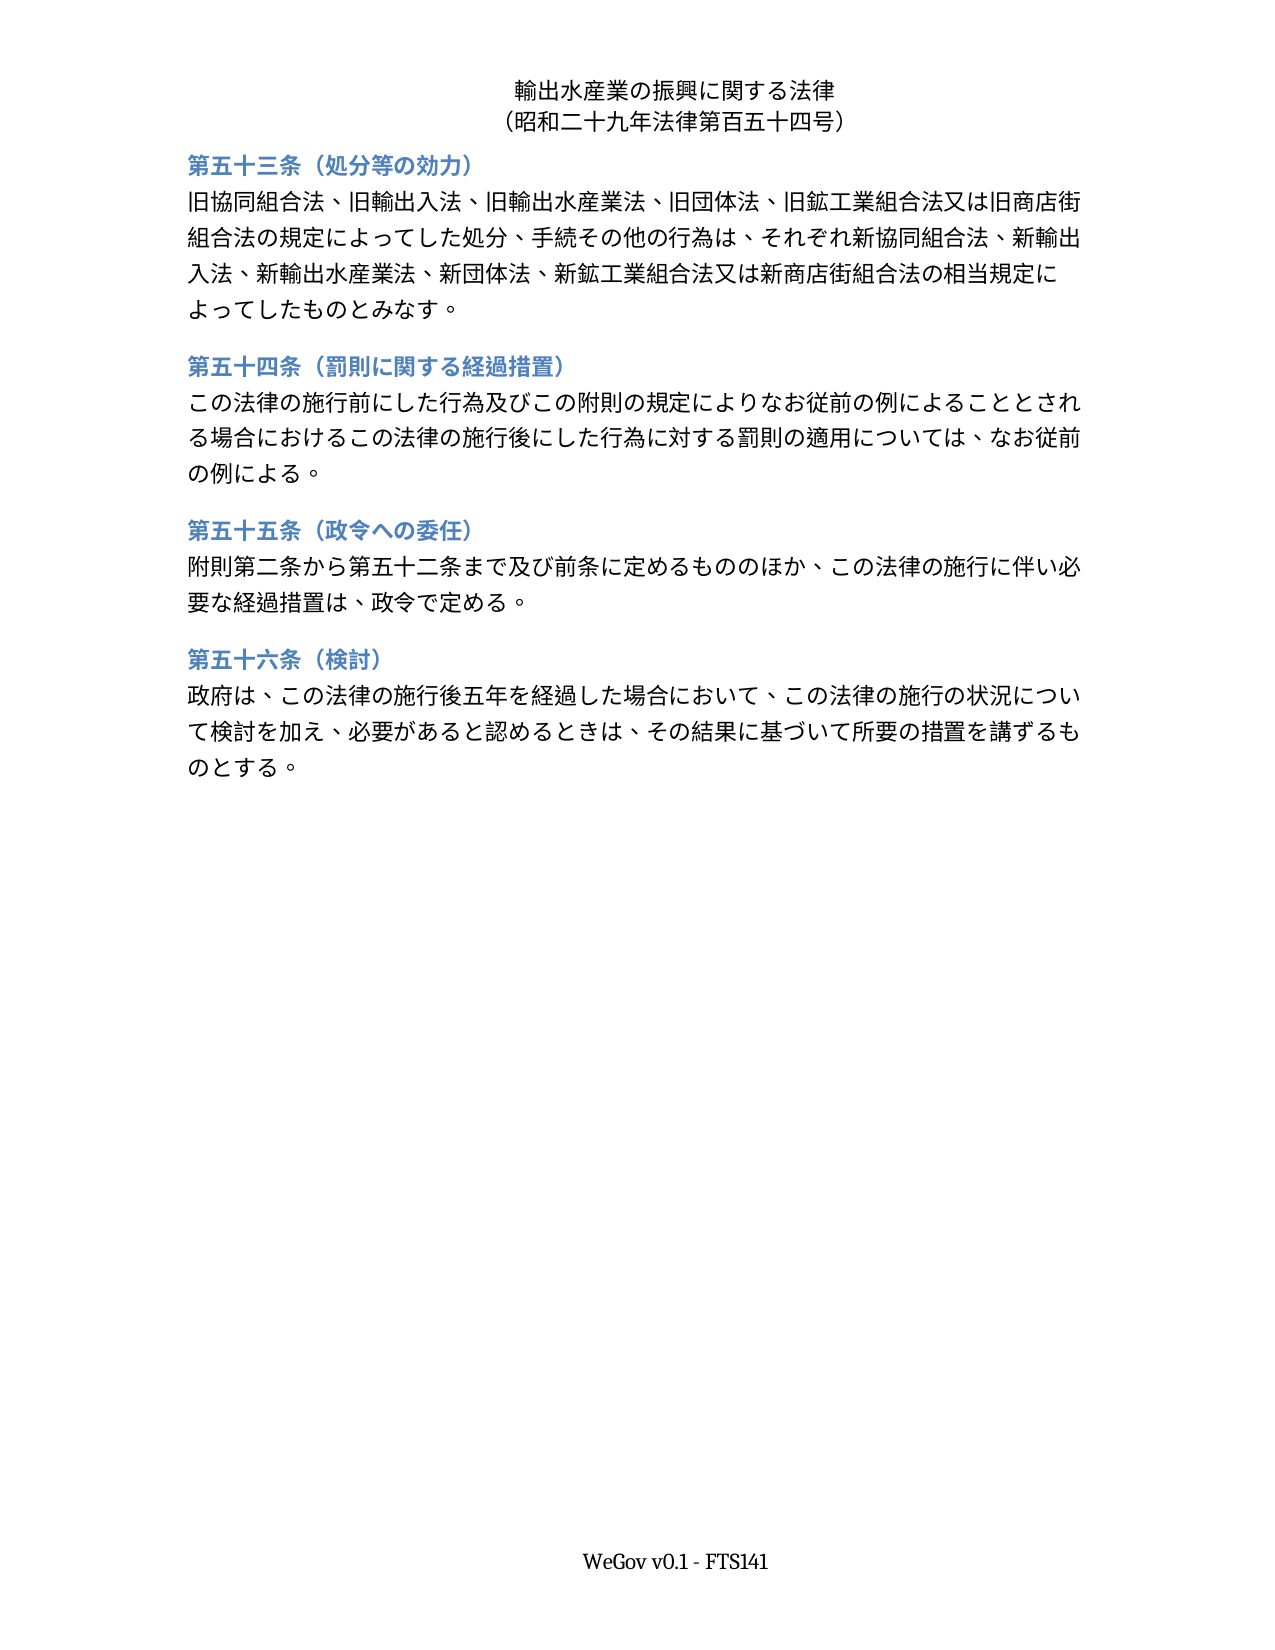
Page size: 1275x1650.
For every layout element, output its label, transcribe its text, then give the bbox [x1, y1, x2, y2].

text 旧協同組合法、旧輸出入法、旧輸出水産業法、旧団体法、旧鉱工業組合法又は旧商店街組合法の規定によってした処分、手続その他の行為は、それぞれ新協同組合法、新輸出入法、新輸出水産業法、新団体法、新鉱工業組合法又は新商店街組合法の相当規定によってしたものとみなす。 [187, 186, 1087, 325]
subtitle 第五十五条（政令への委任） [187, 515, 1087, 546]
text 政府は、この法律の施行後五年を経過した場合において、この法律の施行の状況について検討を加え、必要があると認めるときは、その結果に基づいて所要の措置を講ずるものとする。 [187, 680, 1087, 783]
subtitle 第五十三条（処分等の効力） [187, 150, 1087, 181]
text 附則第二条から第五十二条まで及び前条に定めるもののほか、この法律の施行に伴い必要な経過措置は、政令で定める。 [187, 551, 1087, 618]
subtitle 第五十四条（罰則に関する経過措置） [187, 351, 1087, 382]
text この法律の施行前にした行為及びこの附則の規定によりなお従前の例によることとされる場合におけるこの法律の施行後にした行為に対する罰則の適用については、なお従前の例による。 [187, 386, 1087, 489]
subtitle 第五十六条（検討） [187, 644, 1087, 675]
